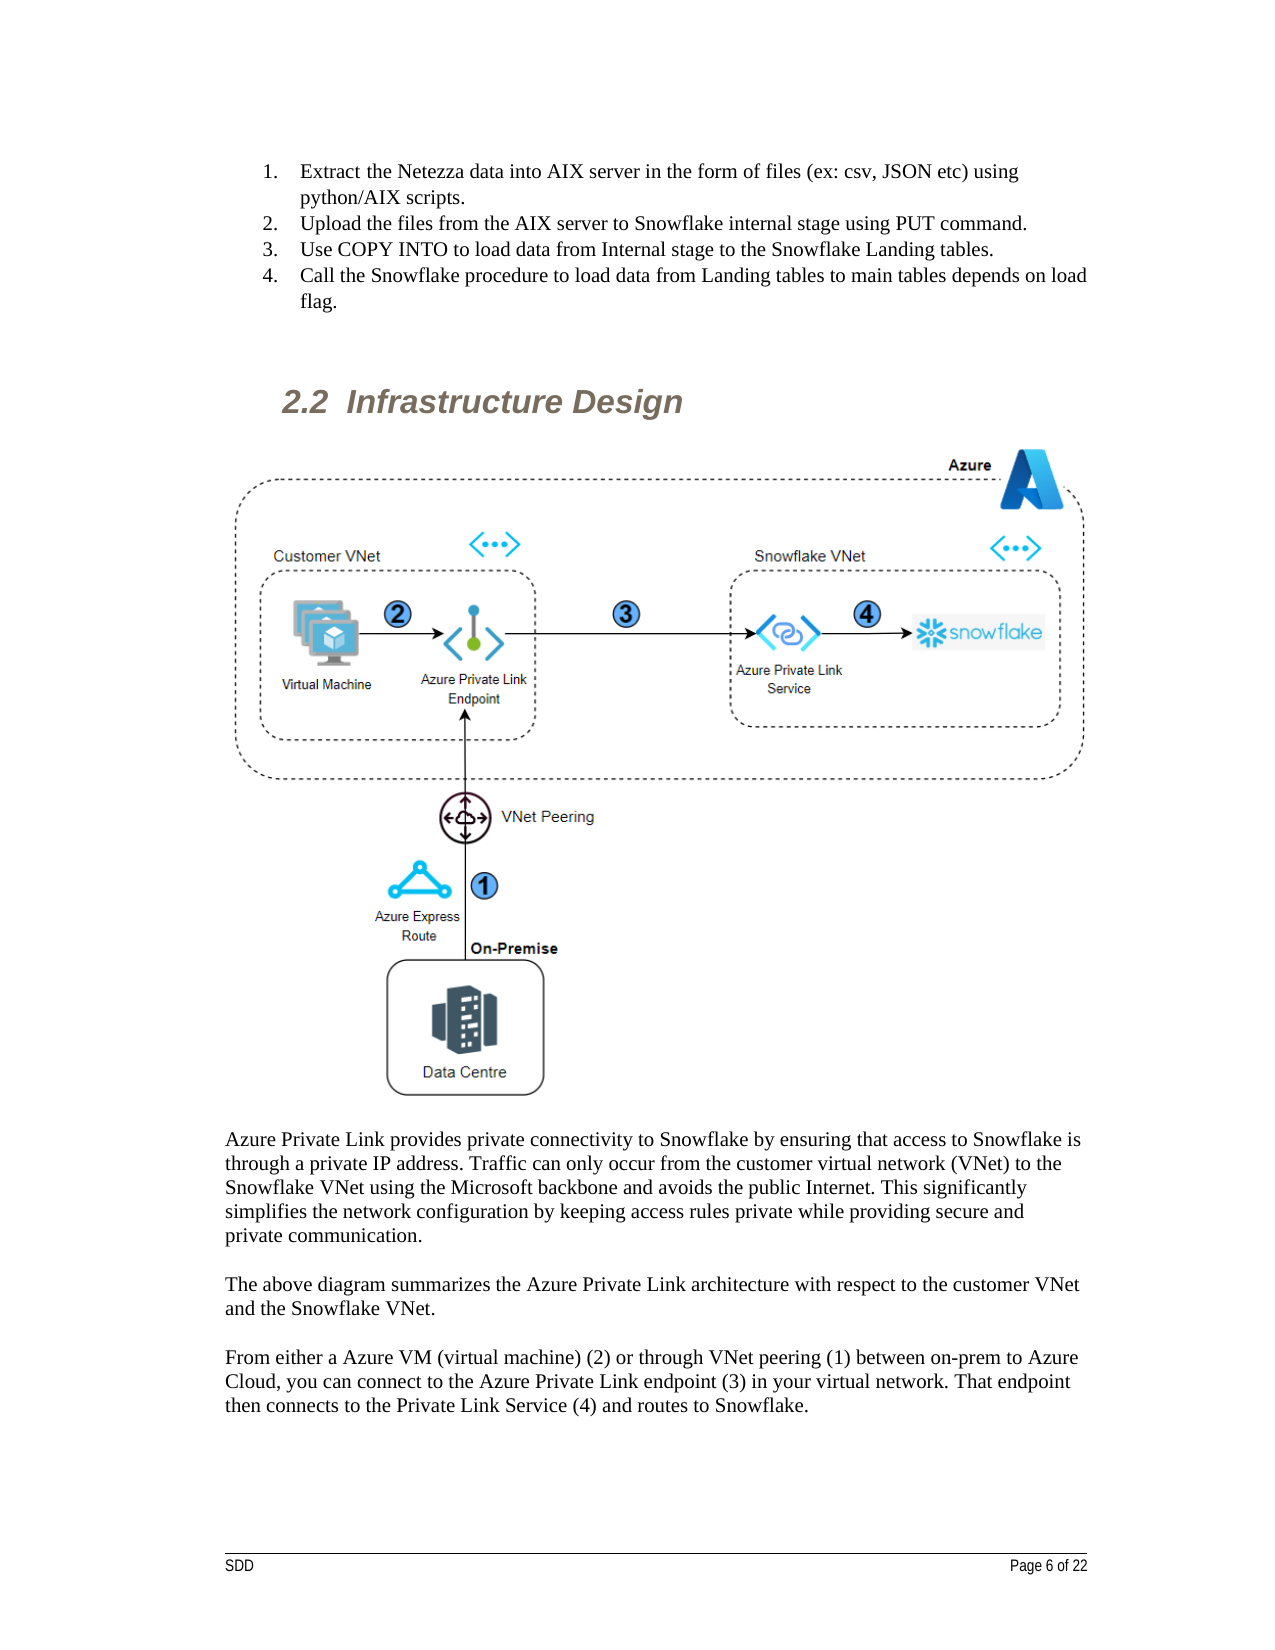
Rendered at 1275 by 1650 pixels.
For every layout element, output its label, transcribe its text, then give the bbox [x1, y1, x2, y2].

list Extract the Netezza data into AIX server in the form of files (ex: csv, JSON etc) using python/AIX scripts. [262, 159, 1087, 209]
text The above diagram summarizes the Azure Private Link architecture with respect to the customer VNet and the Snowflake VNet. [225, 1272, 1087, 1320]
list Upload the files from the AIX server to Snowflake internal stage using PUT command. [262, 211, 1087, 235]
text From either a Azure VM (virtual machine) (2) or through VNet peering (1) between on-prem to Azure Cloud, you can connect to the Azure Private Link endpoint (3) in your virtual network. That endpoint then connects to the Private Link Service (4) and routes to Snowflake. [225, 1345, 1087, 1417]
picture [225, 445, 1088, 1102]
list Use COPY INTO to load data from Internal stage to the Snowflake Landing tables. [262, 237, 1087, 261]
subtitle Infrastructure Design [282, 382, 1087, 421]
text Azure Private Link provides private connectivity to Snowflake by ensuring that access to Snowflake is through a private IP address. Traffic can only occur from the customer virtual network (VNet) to the Snowflake VNet using the Microsoft backbone and avoids the public Internet. This significantly simplifies the network configuration by keeping access rules private while providing secure and private communication. [225, 1127, 1087, 1247]
list Call the Snowflake procedure to load data from Landing tables to main tables depends on load flag. [262, 263, 1087, 313]
